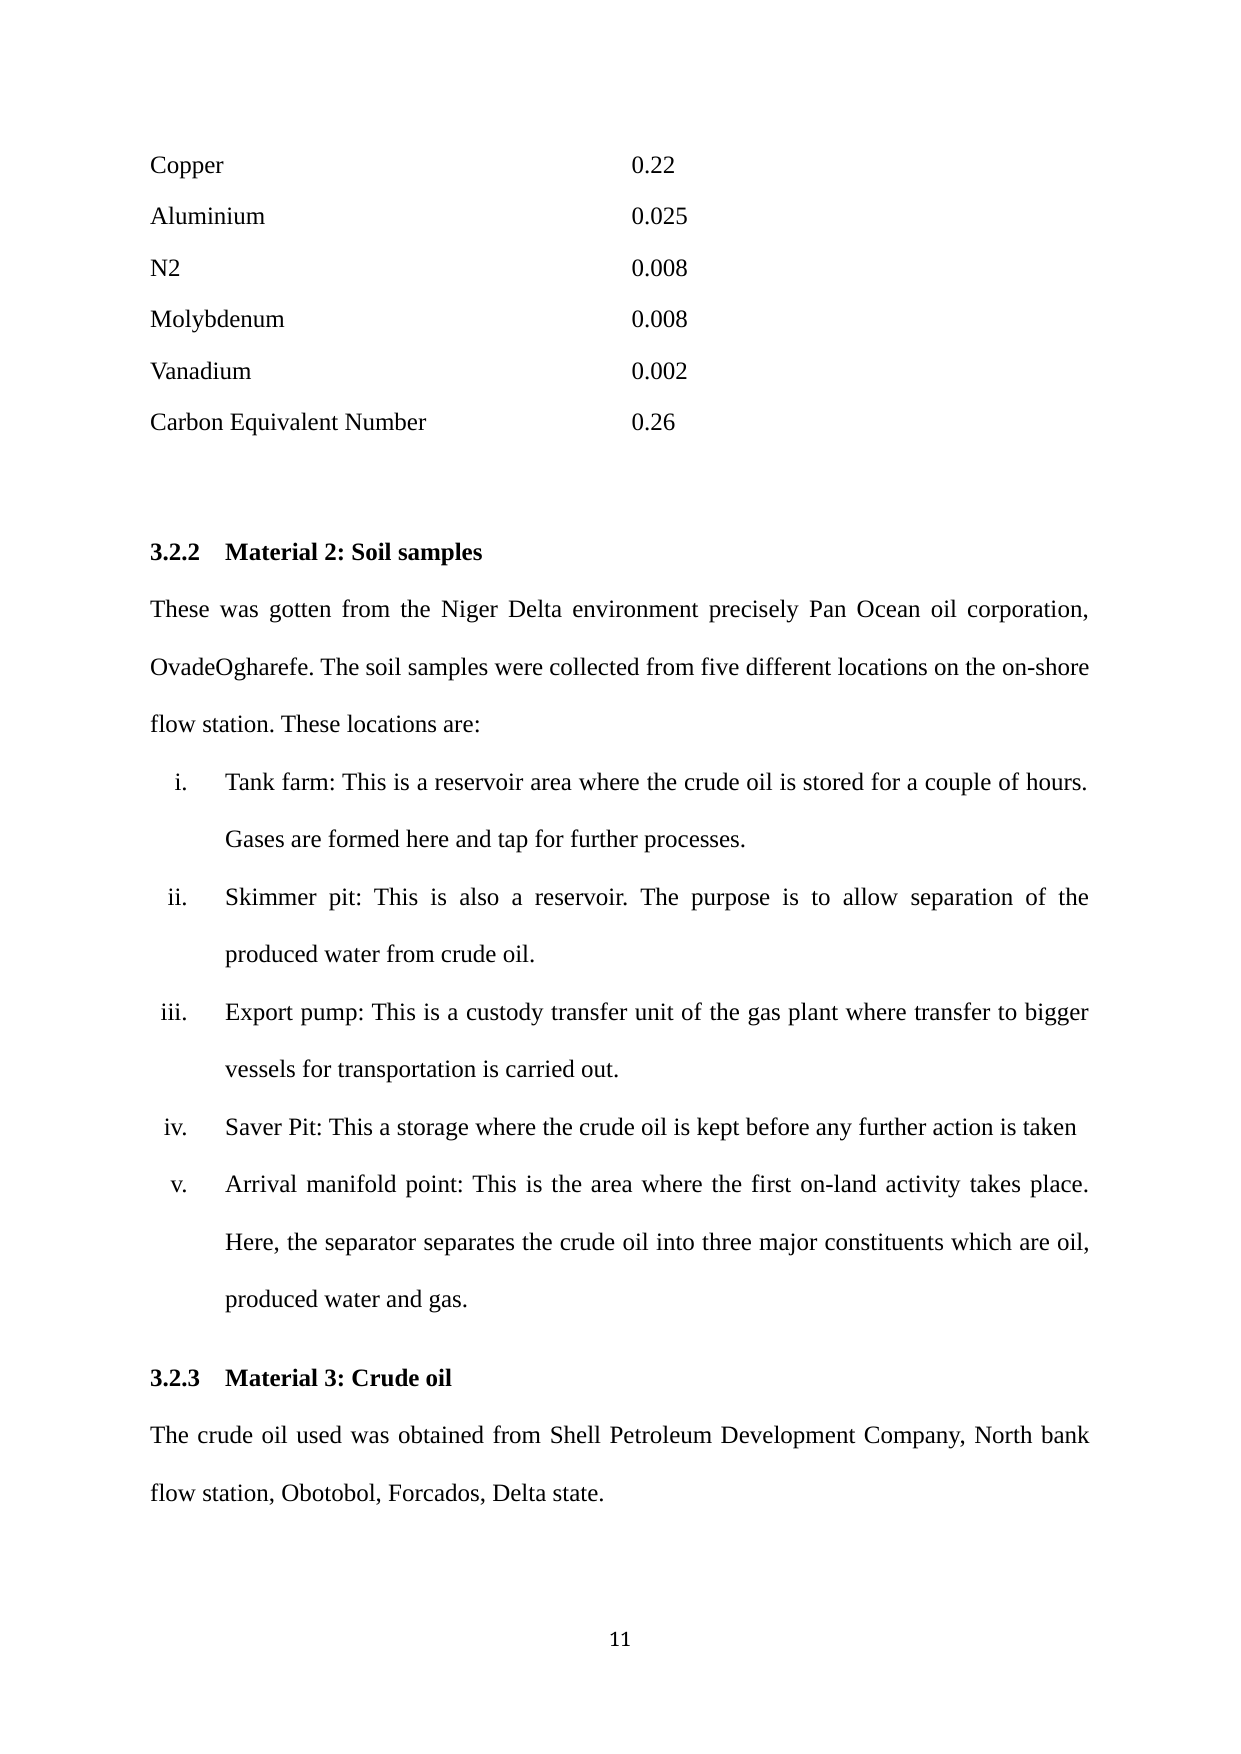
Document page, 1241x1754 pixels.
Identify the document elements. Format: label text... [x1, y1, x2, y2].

list Tank farm: This is a reservoir area where the crude oil is stored for a couple of hours. Gases are formed here and tap for further processes. [187, 767, 1090, 853]
table_cell Aluminium [139, 201, 620, 253]
table_cell N2 [139, 253, 620, 304]
text The crude oil used was obtained from Shell Petroleum Development Company, North bank flow station, Obotobol, Forcados, Delta state. [150, 1420, 1090, 1507]
table_cell 0.008 [620, 253, 1102, 304]
table_cell Molybdenum [139, 304, 620, 356]
subtitle Material 2: Soil samples [150, 537, 1090, 566]
table_cell 0.002 [620, 356, 1102, 407]
table_cell 0.26 [620, 407, 1102, 459]
list Arrival manifold point: This is the area where the first on-land activity takes place. Here, the separator separates the crude oil into three major constituents which are oil, produced water and gas. [187, 1169, 1090, 1313]
list Export pump: This is a custody transfer unit of the gas plant where transfer to bigger vessels for transportation is carried out. [187, 997, 1090, 1083]
table_cell 0.008 [620, 304, 1102, 356]
list Skimmer pit: This is also a reservoir. The purpose is to allow separation of the produced water from crude oil. [187, 882, 1090, 968]
text These was gotten from the Niger Delta environment precisely Pan Ocean oil corporation, OvadeOgharefe. The soil samples were collected from five different locations on the on-shore flow station. These locations are: [150, 594, 1090, 738]
table_cell 0.22 [620, 150, 1102, 201]
subtitle Material 3: Crude oil [150, 1363, 1090, 1392]
table_cell Copper [139, 150, 620, 201]
table_cell Carbon Equivalent Number [139, 407, 620, 459]
table_cell Vanadium [139, 356, 620, 407]
list Saver Pit: This a storage where the crude oil is kept before any further action is taken [187, 1112, 1090, 1141]
table_cell 0.025 [620, 201, 1102, 253]
